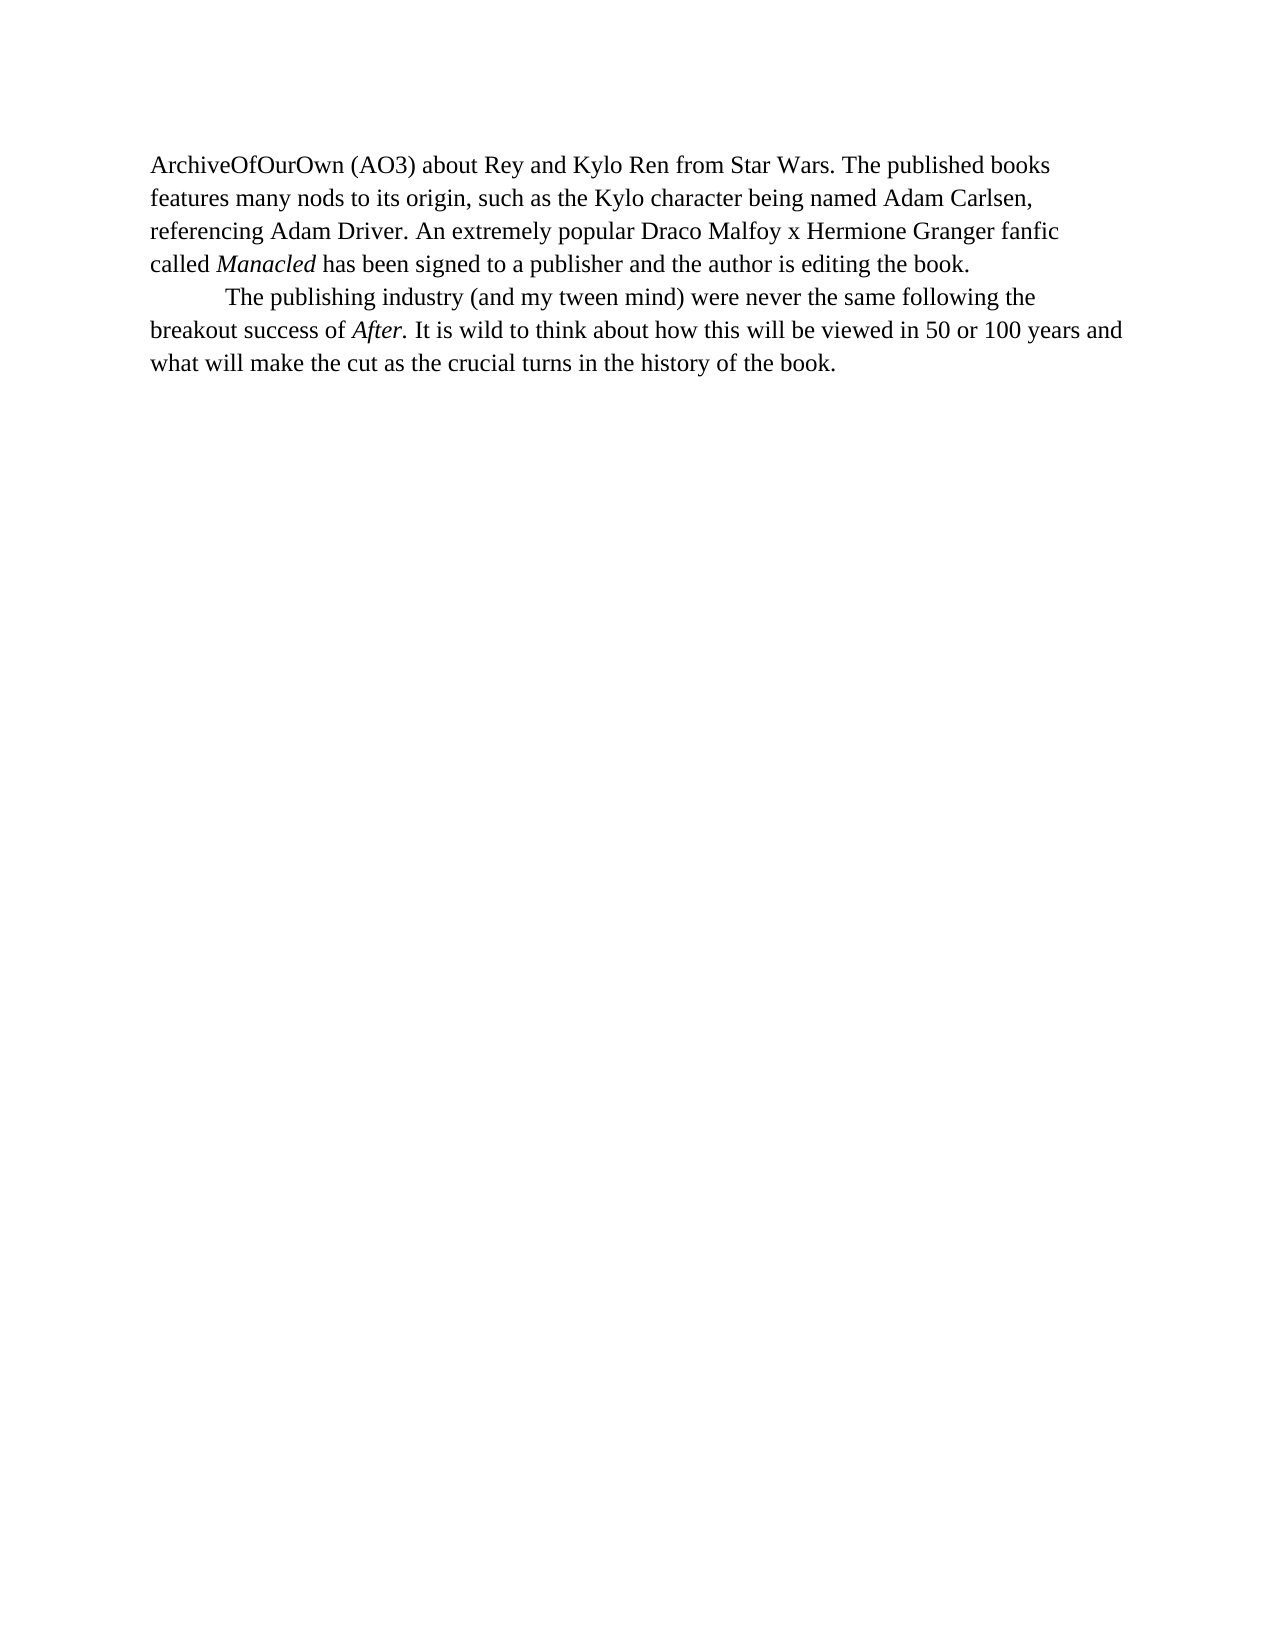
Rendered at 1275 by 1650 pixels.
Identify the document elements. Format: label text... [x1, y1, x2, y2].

text The publishing industry (and my tween mind) were never the same following the breakout success of After. It is wild to think about how this will be viewed in 50 or 100 years and what will make the cut as the crucial turns in the history of the book. [150, 282, 1125, 377]
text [150, 150, 1125, 278]
